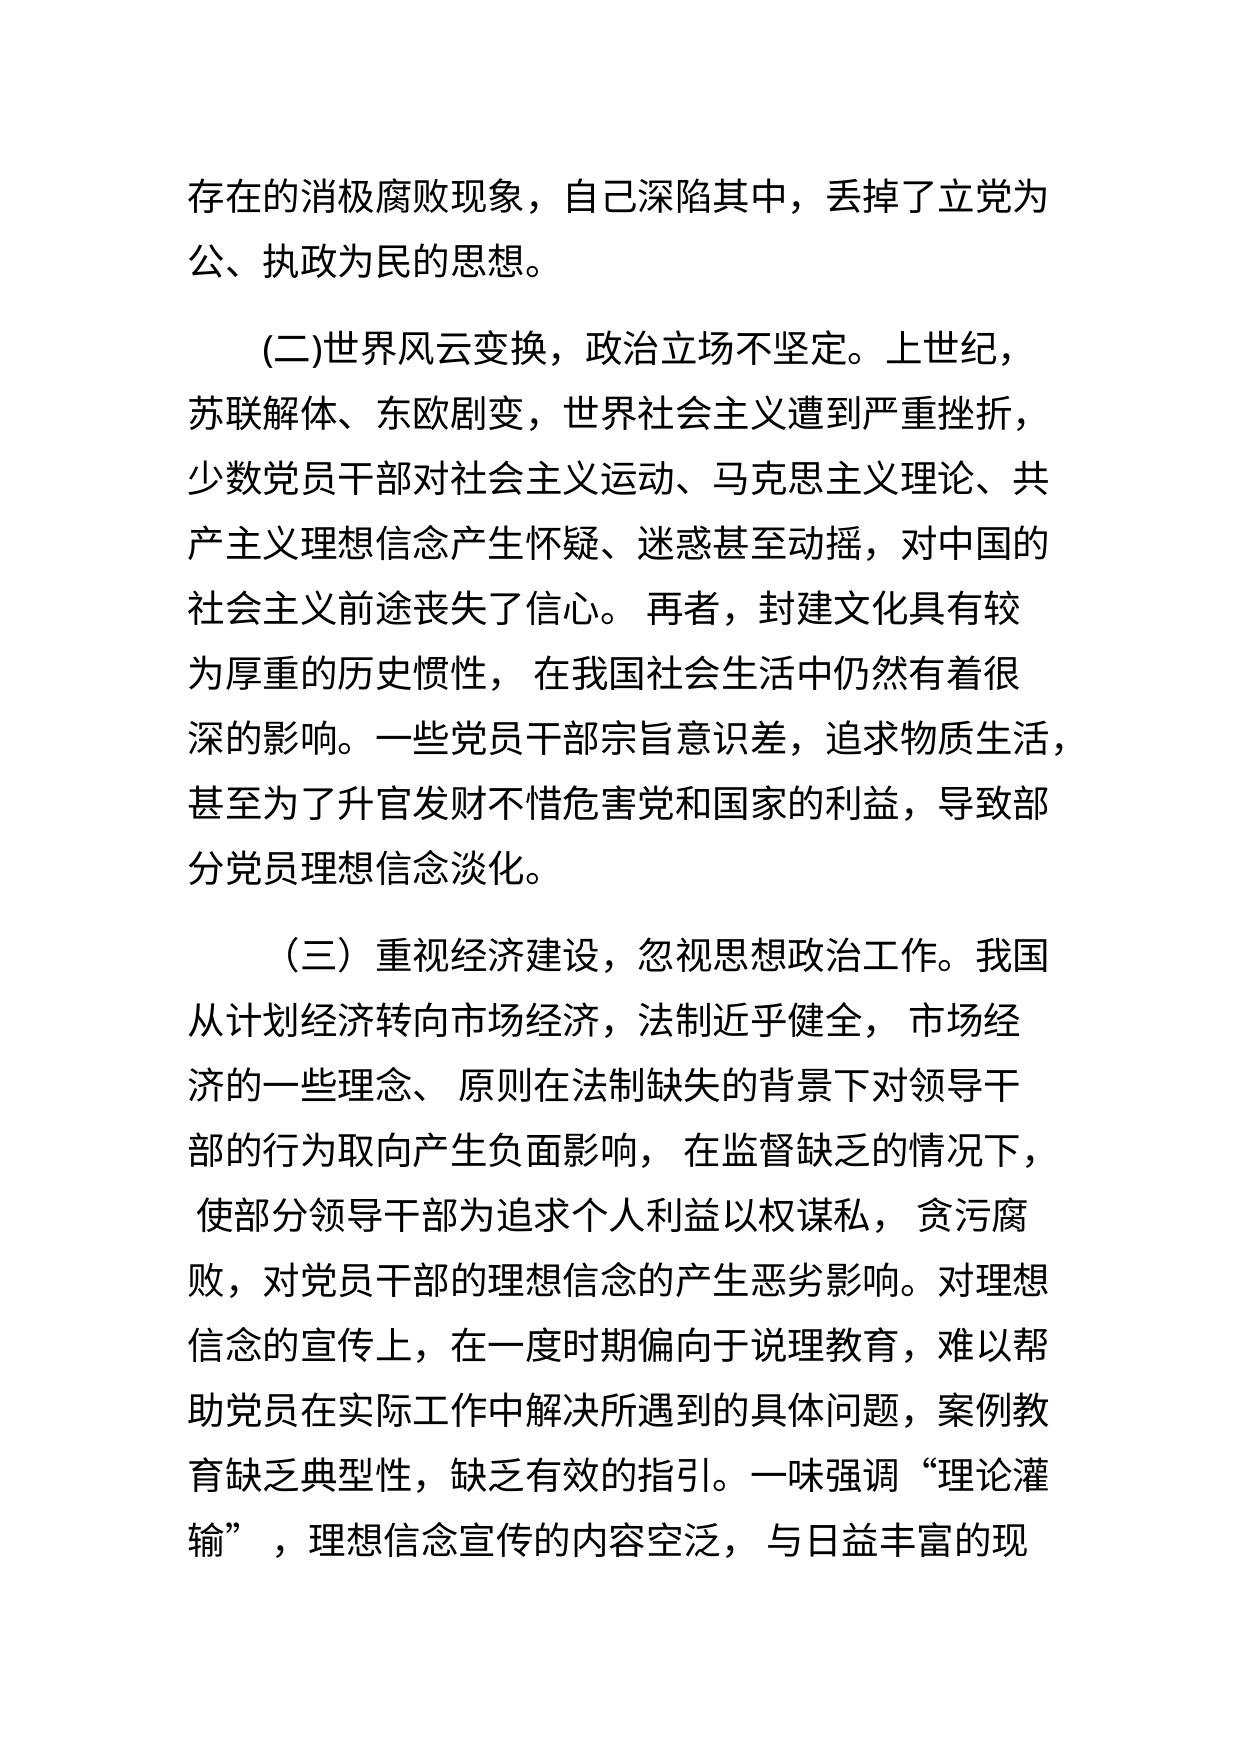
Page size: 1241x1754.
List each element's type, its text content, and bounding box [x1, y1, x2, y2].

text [187, 921, 1053, 1571]
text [187, 162, 1053, 292]
text (二)世界风云变换，政治立场不坚定。上世纪，苏联解体、东欧剧变，世界社会主义遭到严重挫折，少数党员干部对社会主义运动、马克思主义理论、共产主义理想信念产生怀疑、迷惑甚至动摇，对中国的社会主义前途丧失了信心。 再者，封建文化具有较为厚重的历史惯性， 在我国社会生活中仍然有着很深的影响。一些党员干部宗旨意识差，追求物质生活，甚至为了升官发财不惜危害党和国家的利益，导致部分党员理想信念淡化。 [187, 314, 1053, 899]
